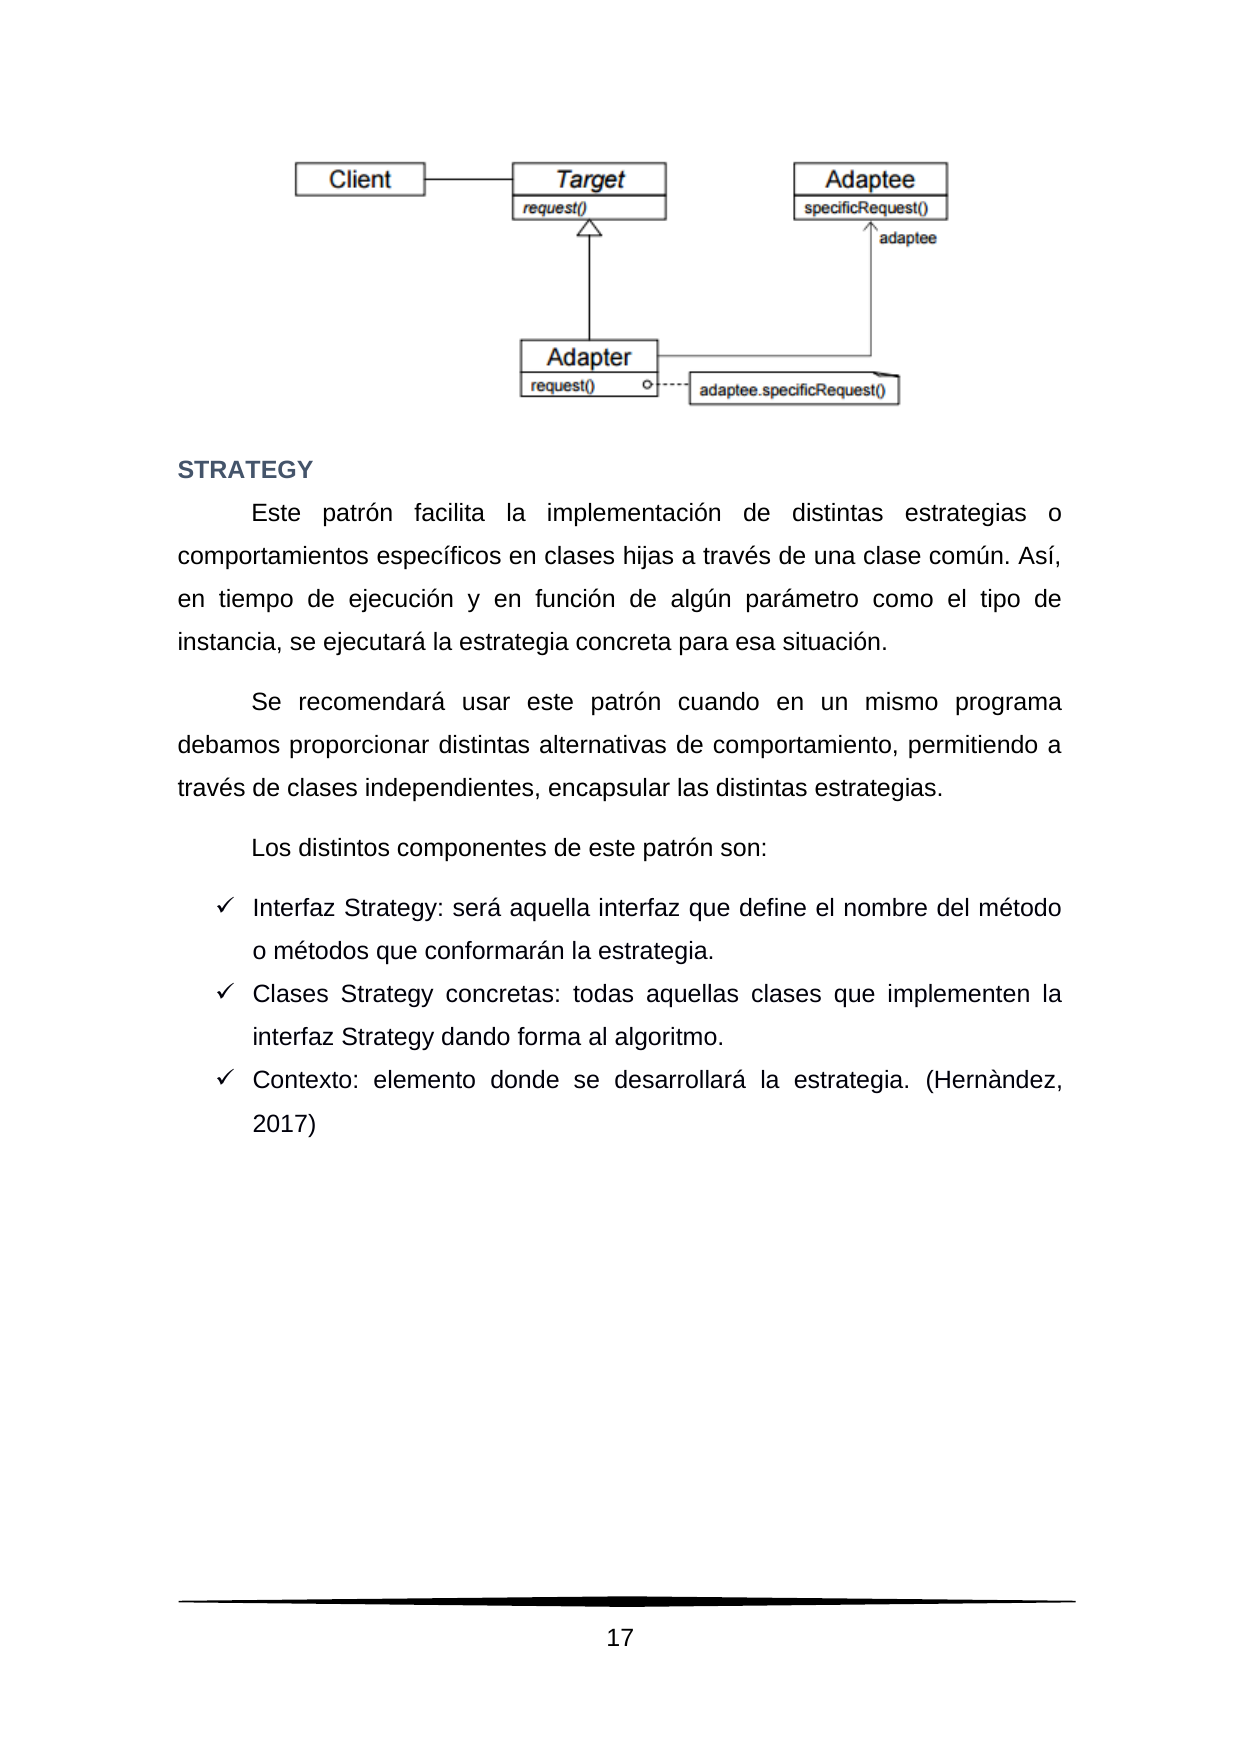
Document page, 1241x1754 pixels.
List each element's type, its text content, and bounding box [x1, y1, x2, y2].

list Clases Strategy concretas: todas aquellas clases que implementen la interfaz Strategy dando forma al algoritmo. [215, 979, 1063, 1051]
picture [288, 147, 963, 424]
list Contexto: elemento donde se desarrollará la estrategia. [215, 1065, 1063, 1138]
text Los distintos componentes de este patrón son: [177, 833, 1063, 862]
text Este patrón facilita la implementación de distintas estrategias o comportamientos específicos en clases hijas a través de una clase común. Así, en tiempo de ejecución y en función de algún parámetro como el tipo de instancia, se ejecutará la estrategia concreta para esa situación. [177, 498, 1063, 656]
subtitle STRATEGY [177, 454, 1063, 483]
list Interfaz Strategy: será aquella interfaz que define el nombre del método o métodos que conformarán la estrategia. [215, 893, 1063, 965]
text Se recomendará usar este patrón cuando en un mismo programa debamos proporcionar distintas alternativas de comportamiento, permitiendo a través de clases independientes, encapsular las distintas estrategias. [177, 687, 1063, 802]
